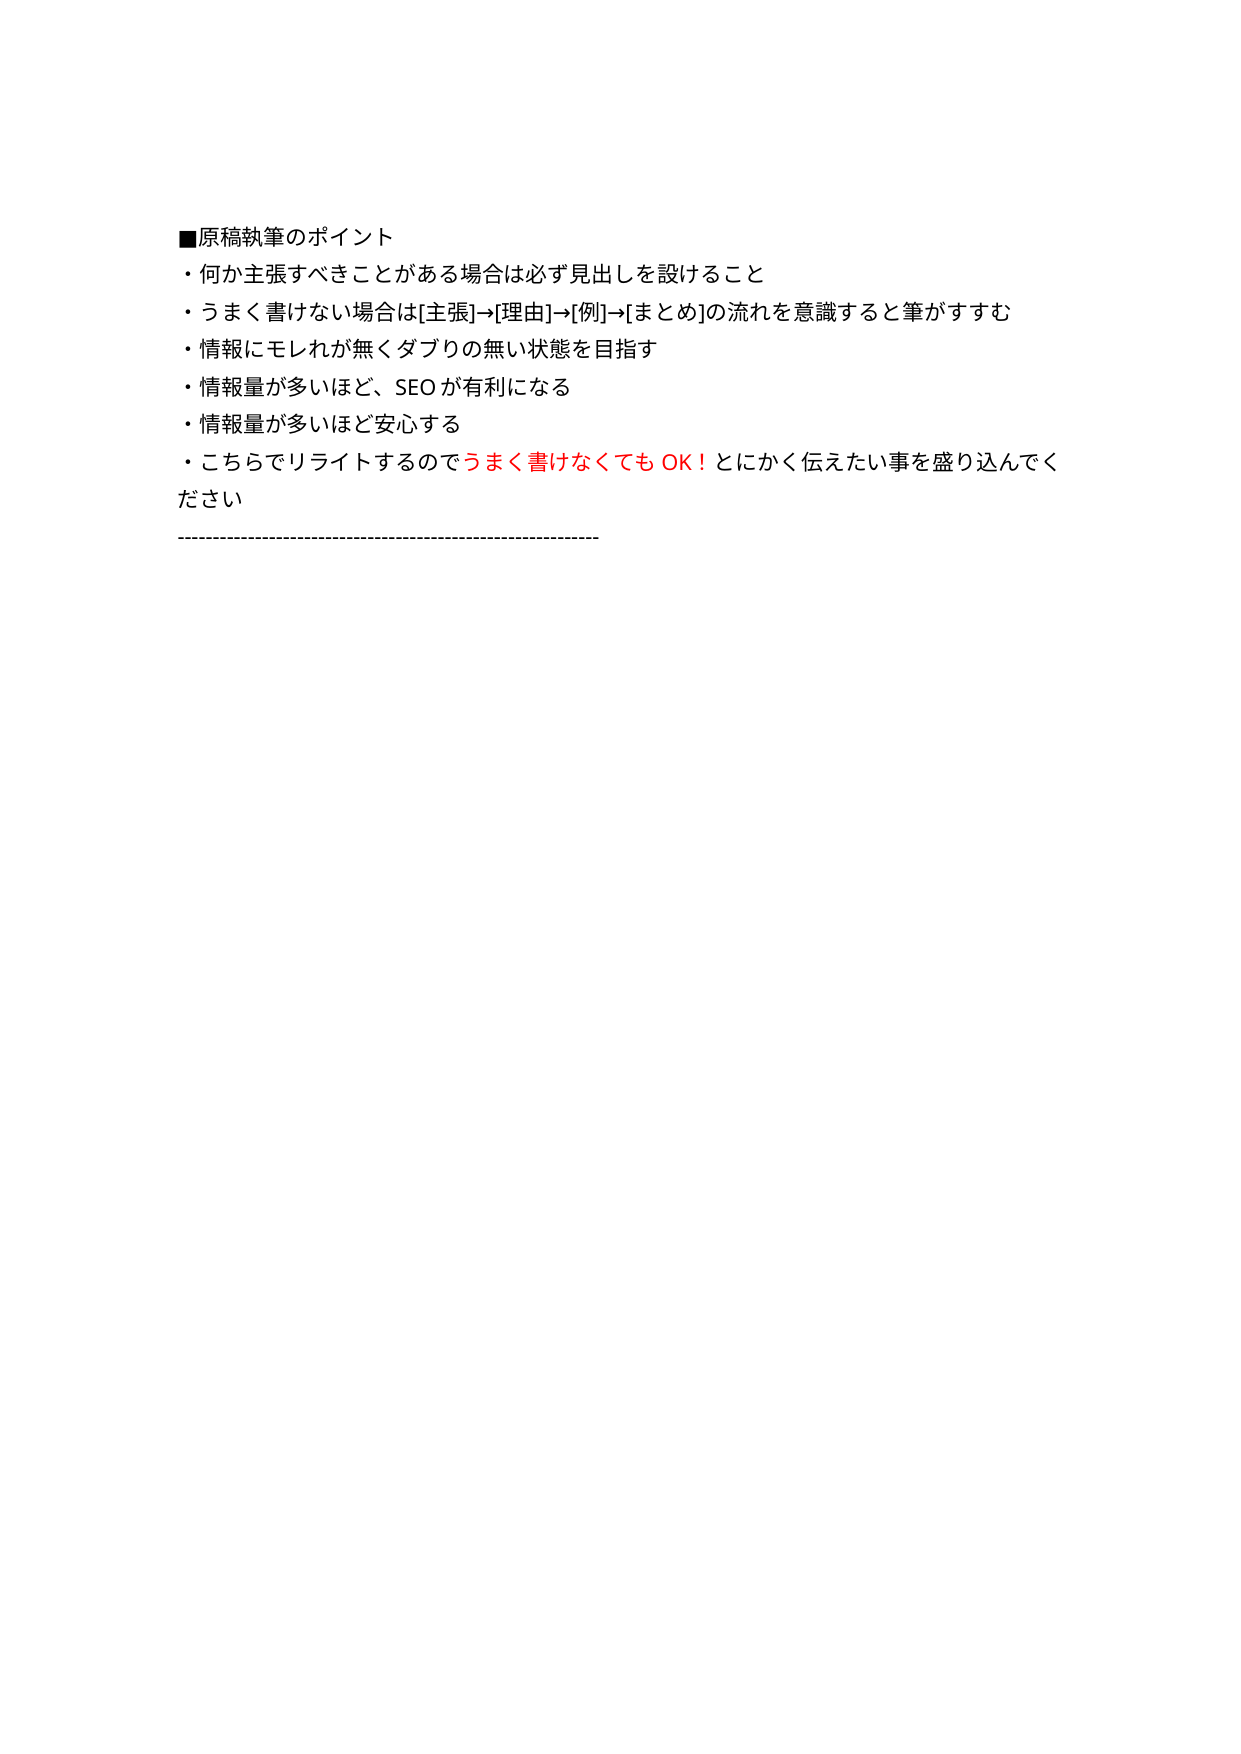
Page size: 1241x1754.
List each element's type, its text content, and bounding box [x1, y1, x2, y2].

text ・情報量が多いほど、SEOが有利になる [177, 367, 1063, 404]
text ------------------------------------------------------------ [177, 517, 1063, 554]
text ・何か主張すべきことがある場合は必ず見出しを設けること [177, 254, 1063, 292]
text ■原稿執筆のポイント [177, 217, 1063, 254]
text ・情報にモレれが無くダブりの無い状態を目指す [177, 329, 1063, 367]
text ・うまく書けない場合は[主張]→[理由]→[例]→[まとめ]の流れを意識すると筆がすすむ [177, 292, 1063, 329]
text ・こちらでリライトするのでうまく書けなくてもOK！とにかく伝えたい事を盛り込んでください [177, 442, 1063, 517]
text ・情報量が多いほど安心する [177, 404, 1063, 442]
